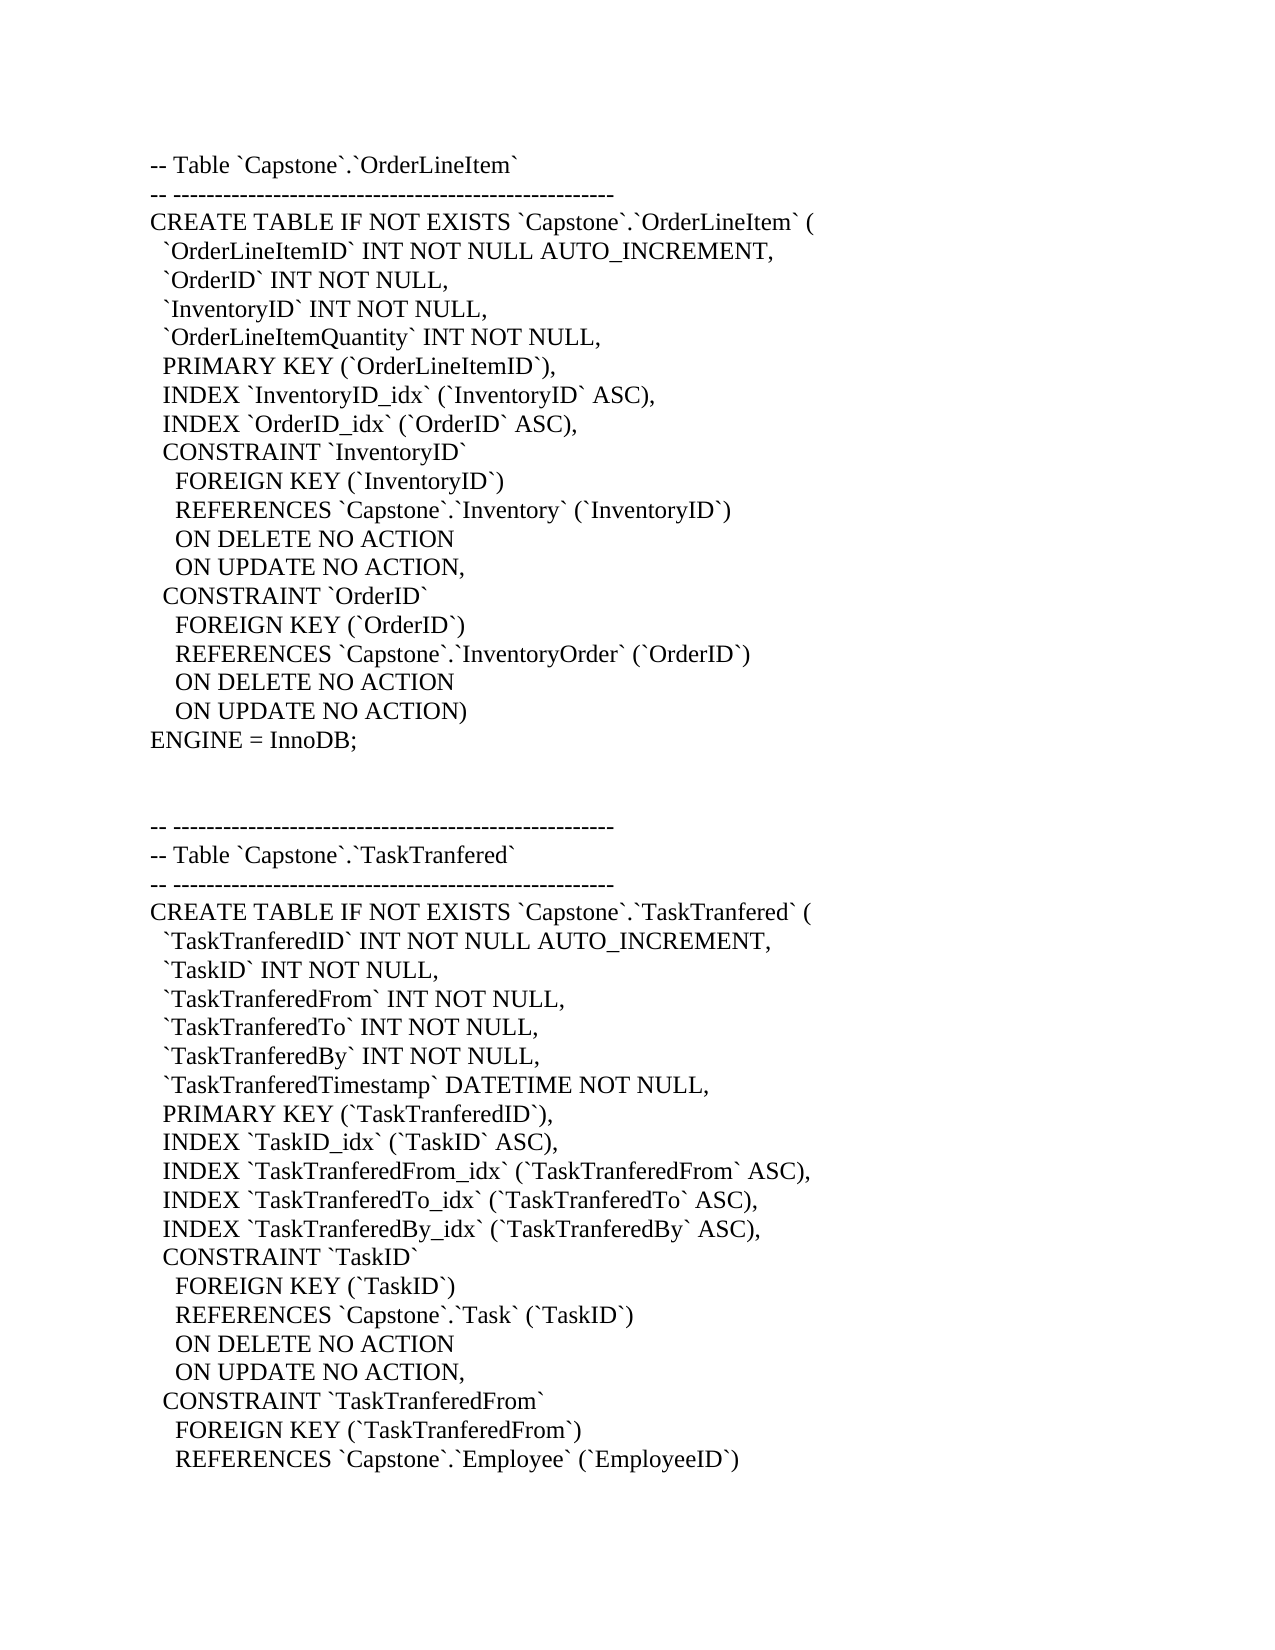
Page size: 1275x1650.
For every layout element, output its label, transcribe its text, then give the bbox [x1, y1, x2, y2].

text INDEX `TaskTranferedFrom_idx` (`TaskTranferedFrom` ASC), [150, 1156, 1125, 1185]
text INDEX `InventoryID_idx` (`InventoryID` ASC), [150, 380, 1125, 409]
text INDEX `TaskTranferedBy_idx` (`TaskTranferedBy` ASC), [150, 1214, 1125, 1242]
text ON DELETE NO ACTION [150, 524, 1125, 552]
text ON UPDATE NO ACTION, [150, 1357, 1125, 1386]
text ON UPDATE NO ACTION) [150, 696, 1125, 725]
text REFERENCES `Capstone`.`InventoryOrder` (`OrderID`) [150, 639, 1125, 667]
text ON UPDATE NO ACTION, [150, 552, 1125, 581]
text -- Table `Capstone`.`TaskTranfered` [150, 840, 1125, 869]
text `TaskTranferedTo` INT NOT NULL, [150, 1012, 1125, 1041]
text `OrderLineItemID` INT NOT NULL AUTO_INCREMENT, [150, 236, 1125, 265]
text `TaskTranferedFrom` INT NOT NULL, [150, 984, 1125, 1012]
text CONSTRAINT `TaskID` [150, 1242, 1125, 1271]
text CREATE TABLE IF NOT EXISTS `Capstone`.`OrderLineItem` ( [150, 207, 1125, 236]
text -- Table `Capstone`.`OrderLineItem` [150, 150, 1125, 179]
text INDEX `TaskTranferedTo_idx` (`TaskTranferedTo` ASC), [150, 1185, 1125, 1214]
text INDEX `TaskID_idx` (`TaskID` ASC), [150, 1127, 1125, 1156]
text FOREIGN KEY (`InventoryID`) [150, 466, 1125, 495]
text -- ----------------------------------------------------- [150, 811, 1125, 840]
text INDEX `OrderID_idx` (`OrderID` ASC), [150, 409, 1125, 437]
text CONSTRAINT `InventoryID` [150, 437, 1125, 466]
text REFERENCES `Capstone`.`Inventory` (`InventoryID`) [150, 495, 1125, 524]
text FOREIGN KEY (`TaskTranferedFrom`) [150, 1415, 1125, 1444]
text FOREIGN KEY (`TaskID`) [150, 1271, 1125, 1300]
text FOREIGN KEY (`OrderID`) [150, 610, 1125, 639]
text `TaskTranferedID` INT NOT NULL AUTO_INCREMENT, [150, 926, 1125, 955]
text `TaskID` INT NOT NULL, [150, 955, 1125, 984]
text `TaskTranferedTimestamp` DATETIME NOT NULL, [150, 1070, 1125, 1099]
text REFERENCES `Capstone`.`Task` (`TaskID`) [150, 1300, 1125, 1329]
text `OrderLineItemQuantity` INT NOT NULL, [150, 322, 1125, 351]
text ENGINE = InnoDB; [150, 725, 1125, 754]
text ON DELETE NO ACTION [150, 667, 1125, 696]
text -- ----------------------------------------------------- [150, 869, 1125, 897]
text `TaskTranferedBy` INT NOT NULL, [150, 1041, 1125, 1070]
text CREATE TABLE IF NOT EXISTS `Capstone`.`TaskTranfered` ( [150, 897, 1125, 926]
text CONSTRAINT `TaskTranferedFrom` [150, 1386, 1125, 1415]
text PRIMARY KEY (`OrderLineItemID`), [150, 351, 1125, 380]
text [150, 1444, 1125, 1472]
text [150, 179, 1125, 207]
text `InventoryID` INT NOT NULL, [150, 294, 1125, 322]
text CONSTRAINT `OrderID` [150, 581, 1125, 610]
text `OrderID` INT NOT NULL, [150, 265, 1125, 294]
text ON DELETE NO ACTION [150, 1329, 1125, 1357]
text PRIMARY KEY (`TaskTranferedID`), [150, 1099, 1125, 1127]
